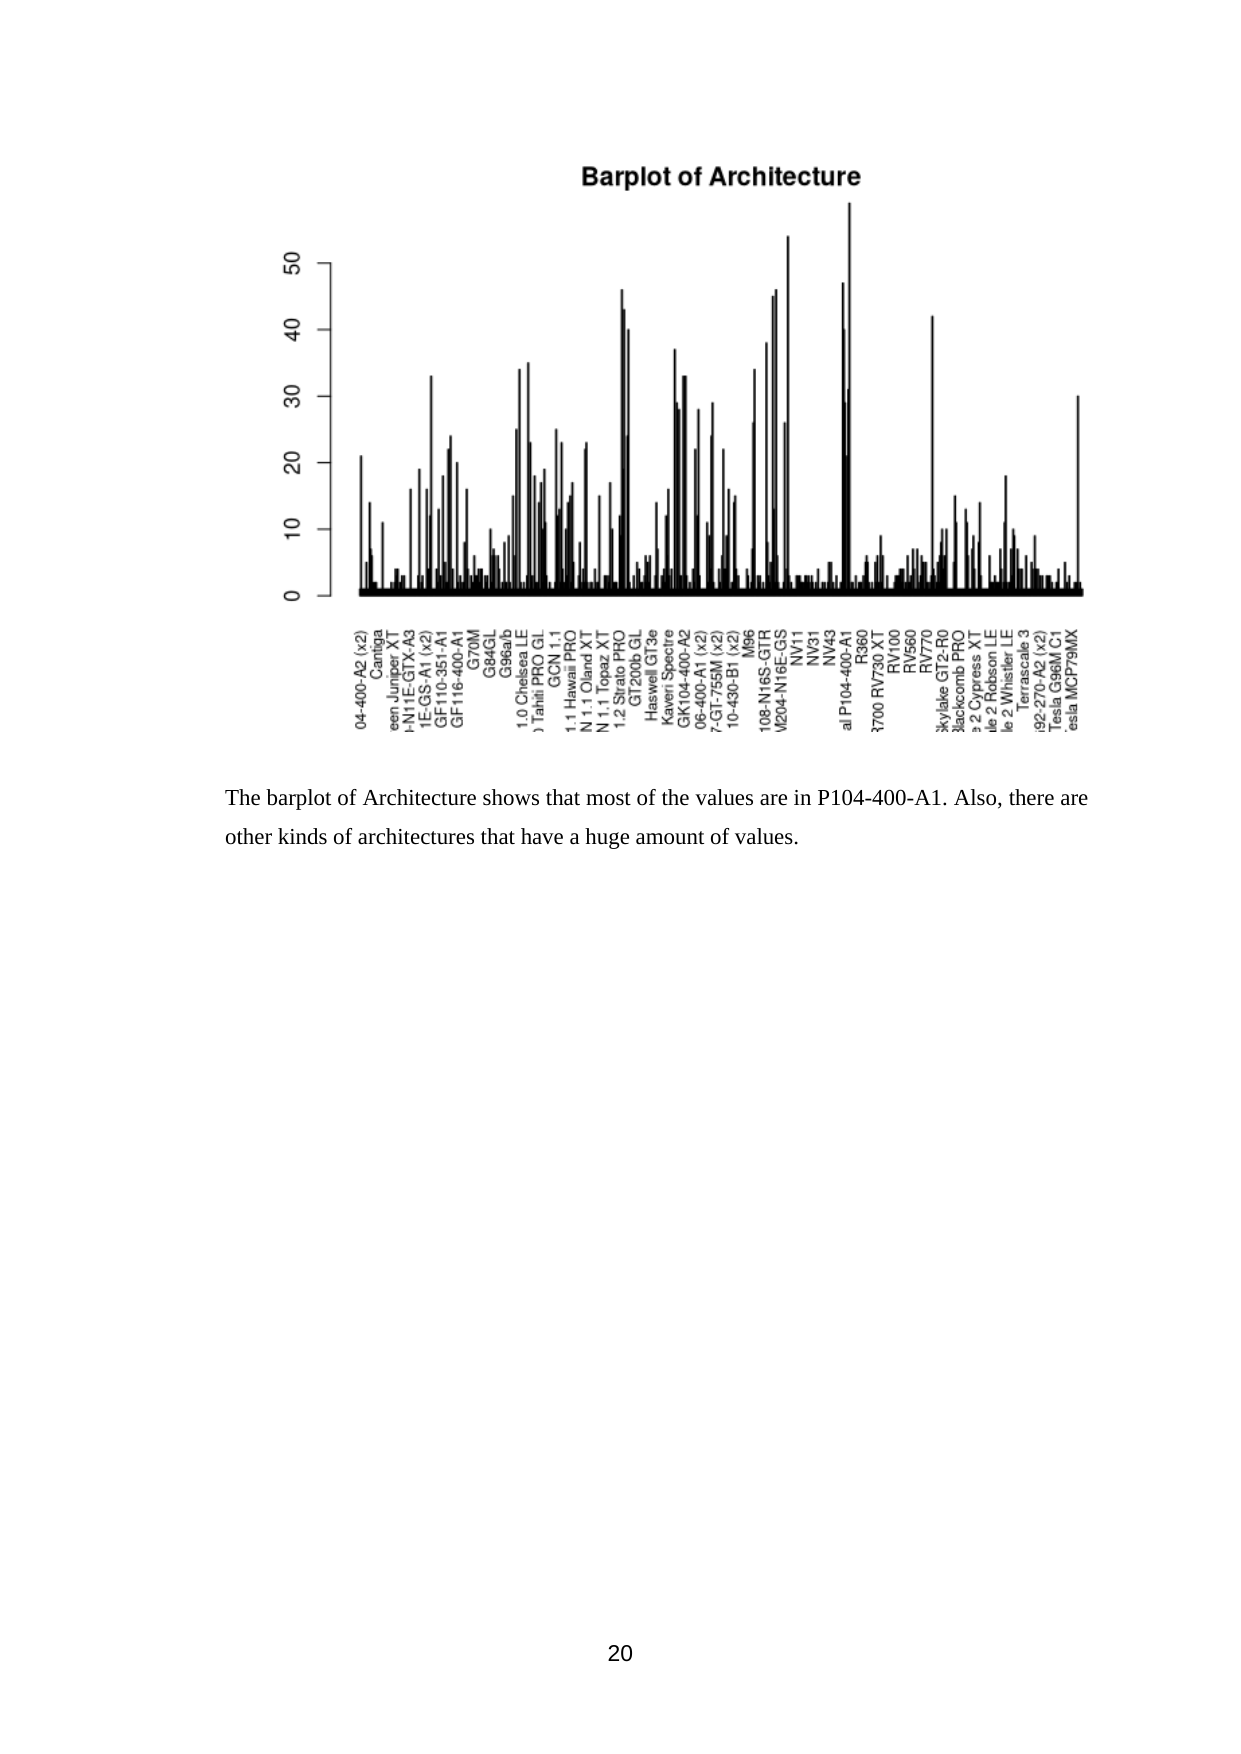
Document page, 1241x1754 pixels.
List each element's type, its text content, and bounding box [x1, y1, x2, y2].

text The barplot of Architecture shows that most of the values are in P104-400-A1. Also, there are other kinds of architectures that have a huge amount of values. [225, 784, 1090, 850]
picture [225, 150, 1166, 732]
